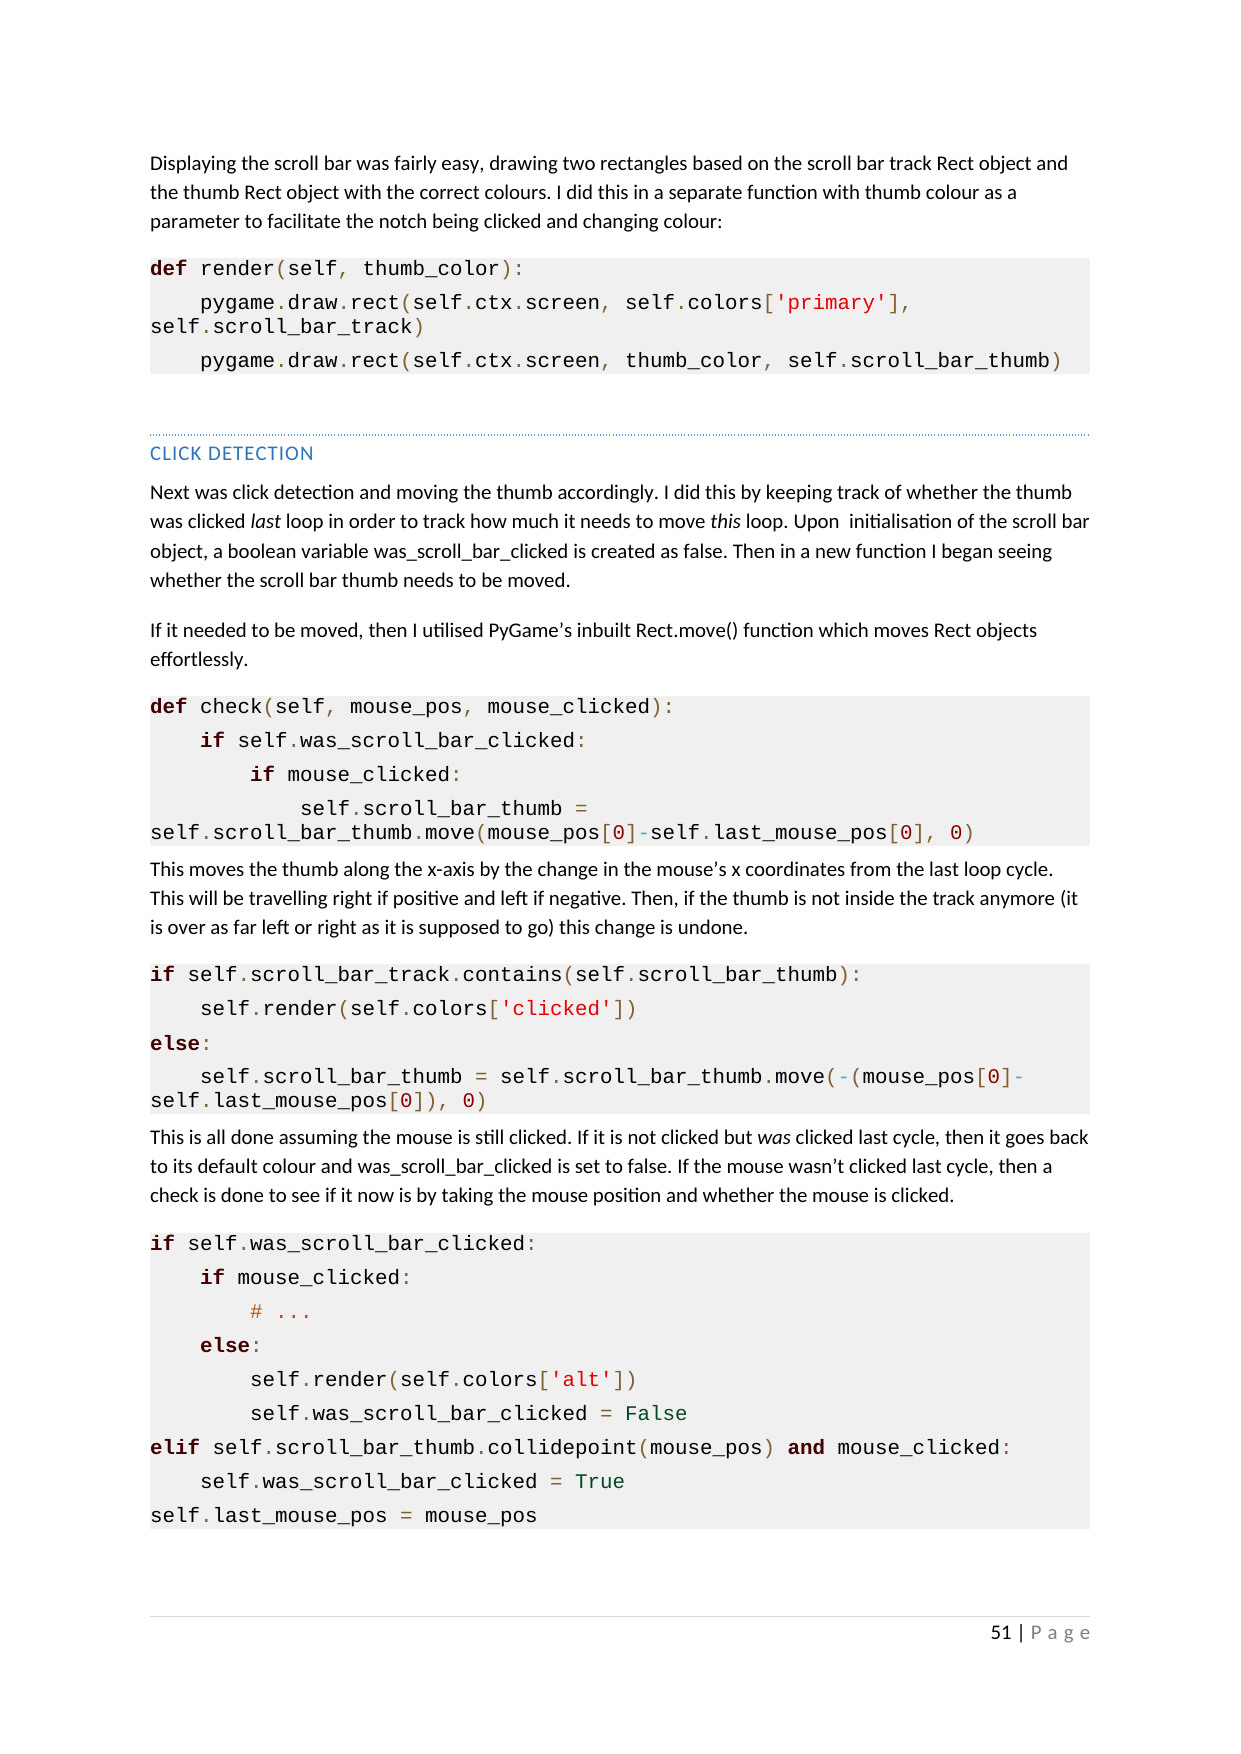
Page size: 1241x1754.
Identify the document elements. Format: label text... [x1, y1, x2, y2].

text else: [150, 1032, 1090, 1056]
text if self.was_scroll_bar_clicked: [150, 730, 1090, 754]
text elif self.scroll_bar_thumb.collidepoint(mouse_pos) and mouse_clicked: [150, 1437, 1090, 1461]
text self.was_scroll_bar_clicked = False [150, 1403, 1090, 1427]
text self.scroll_bar_thumb = self.scroll_bar_thumb.move(mouse_pos[0]-self.last_mouse_pos[0], 0) [150, 798, 1090, 846]
text # ... [150, 1301, 1090, 1324]
text if mouse_clicked: [150, 764, 1090, 788]
subtitle Click detection [150, 434, 1090, 465]
text If it needed to be moved, then I utilised PyGame’s inbuilt Rect.move() function which moves Rect objects effortlessly. [150, 617, 1090, 672]
text Next was click detection and moving the thumb accordingly. I did this by keeping track of whether the thumb was clicked last loop in order to track how much it needs to move this loop. Upon initialisation of the scroll bar object, a boolean variable was_scroll_bar_clicked is created as false. Then in a new function I began seeing whether the scroll bar thumb needs to be moved. [150, 479, 1090, 592]
text self.was_scroll_bar_clicked = True [150, 1471, 1090, 1495]
text self.scroll_bar_thumb = self.scroll_bar_thumb.move(-(mouse_pos[0]-self.last_mouse_pos[0]), 0) [150, 1067, 1090, 1114]
text else: [150, 1335, 1090, 1358]
text self.render(self.colors['clicked']) [150, 998, 1090, 1022]
text if mouse_clicked: [150, 1267, 1090, 1290]
text self.render(self.colors['alt']) [150, 1369, 1090, 1392]
text def check(self, mouse_pos, mouse_clicked): [150, 696, 1090, 720]
text if self.was_scroll_bar_clicked: [150, 1233, 1090, 1256]
text Displaying the scroll bar was fairly easy, drawing two rectangles based on the scroll bar track Rect object and the thumb Rect object with the correct colours. I did this in a separate function with thumb colour as a parameter to facilitate the notch being clicked and changing colour: [150, 150, 1090, 234]
text pygame.draw.rect(self.ctx.screen, thumb_color, self.scroll_bar_thumb) [150, 350, 1090, 374]
text self.last_mouse_pos = mouse_pos [150, 1505, 1090, 1529]
text def render(self, thumb_color): [150, 258, 1090, 282]
text if self.scroll_bar_track.contains(self.scroll_bar_thumb): [150, 964, 1090, 988]
text This moves the thumb along the x-axis by the change in the mouse’s x coordinates from the last loop cycle. This will be travelling right if positive and left if negative. Then, if the thumb is not inside the track anymore (it is over as far left or right as it is supposed to go) this change is undone. [150, 856, 1090, 940]
text This is all done assuming the mouse is still clicked. If it is not clicked but was clicked last cycle, then it goes back to its default colour and was_scroll_bar_clicked is set to false. If the mouse wasn’t clicked last cycle, then a check is done to see if it now is by taking the mouse position and whether the mouse is clicked. [150, 1124, 1090, 1208]
text pygame.draw.rect(self.ctx.screen, self.colors['primary'], self.scroll_bar_track) [150, 292, 1090, 340]
